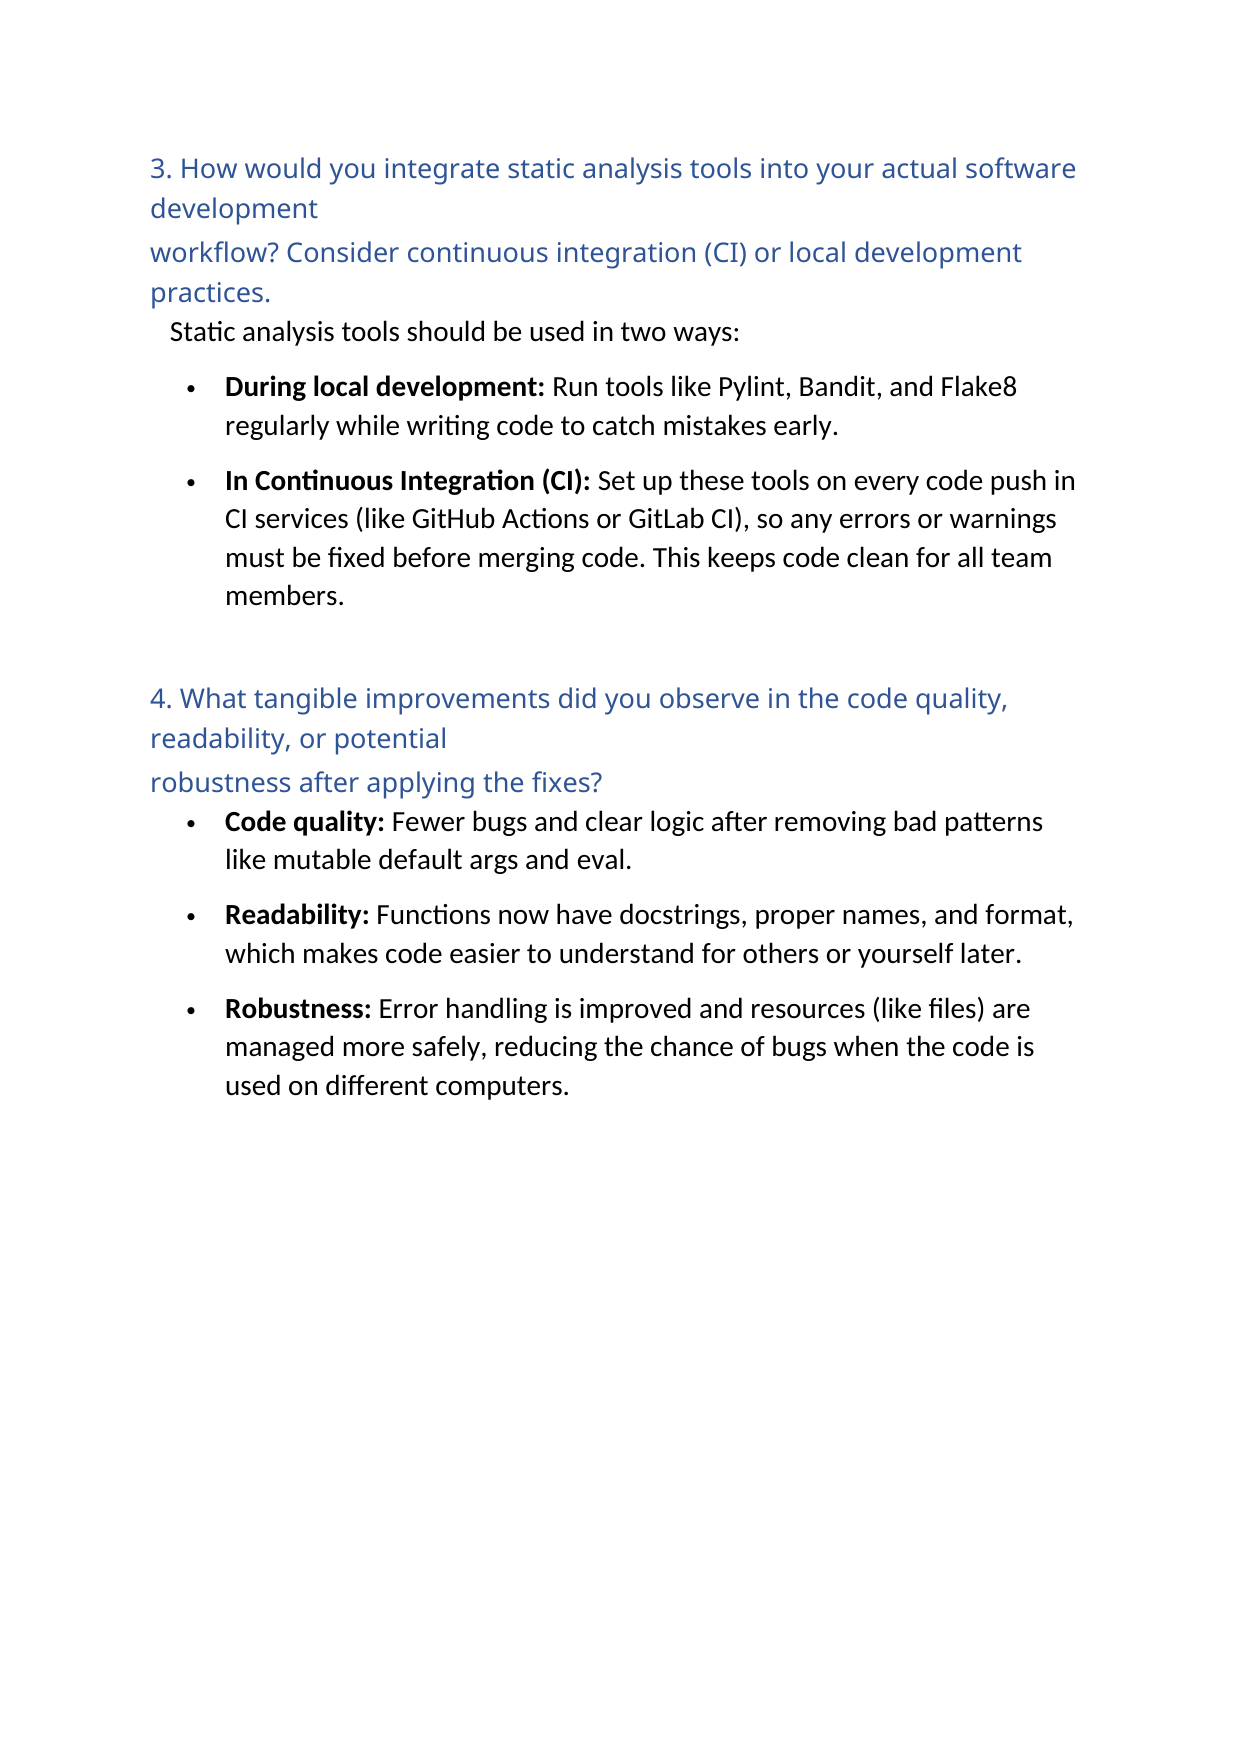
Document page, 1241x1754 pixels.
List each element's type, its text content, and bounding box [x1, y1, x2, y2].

subtitle 4. What tangible improvements did you observe in the code quality, readability, or potential [150, 679, 1090, 756]
list Robustness: Error handling is improved and resources (like files) are managed more safely, reducing the chance of bugs when the code is used on different computers. [187, 990, 1090, 1102]
subtitle robustness after applying the fixes? [150, 763, 1090, 800]
list During local development: Run tools like Pylint, Bandit, and Flake8 regularly while writing code to catch mistakes early. [187, 368, 1090, 442]
list Code quality: Fewer bugs and clear logic after removing bad patterns like mutable default args and eval. [187, 803, 1090, 877]
list In Continuous Integration (CI): Set up these tools on every code push in CI services (like GitHub Actions or GitLab CI), so any errors or warnings must be fixed before merging code. This keeps code clean for all team members. [187, 462, 1090, 613]
list Readability: Functions now have docstrings, proper names, and format, which makes code easier to understand for others or yourself later. [187, 896, 1090, 970]
subtitle 3. How would you integrate static analysis tools into your actual software development [150, 150, 1090, 227]
subtitle workflow? Consider continuous integration (CI) or local development practices. [150, 234, 1090, 310]
text Static analysis tools should be used in two ways: [150, 313, 1090, 349]
